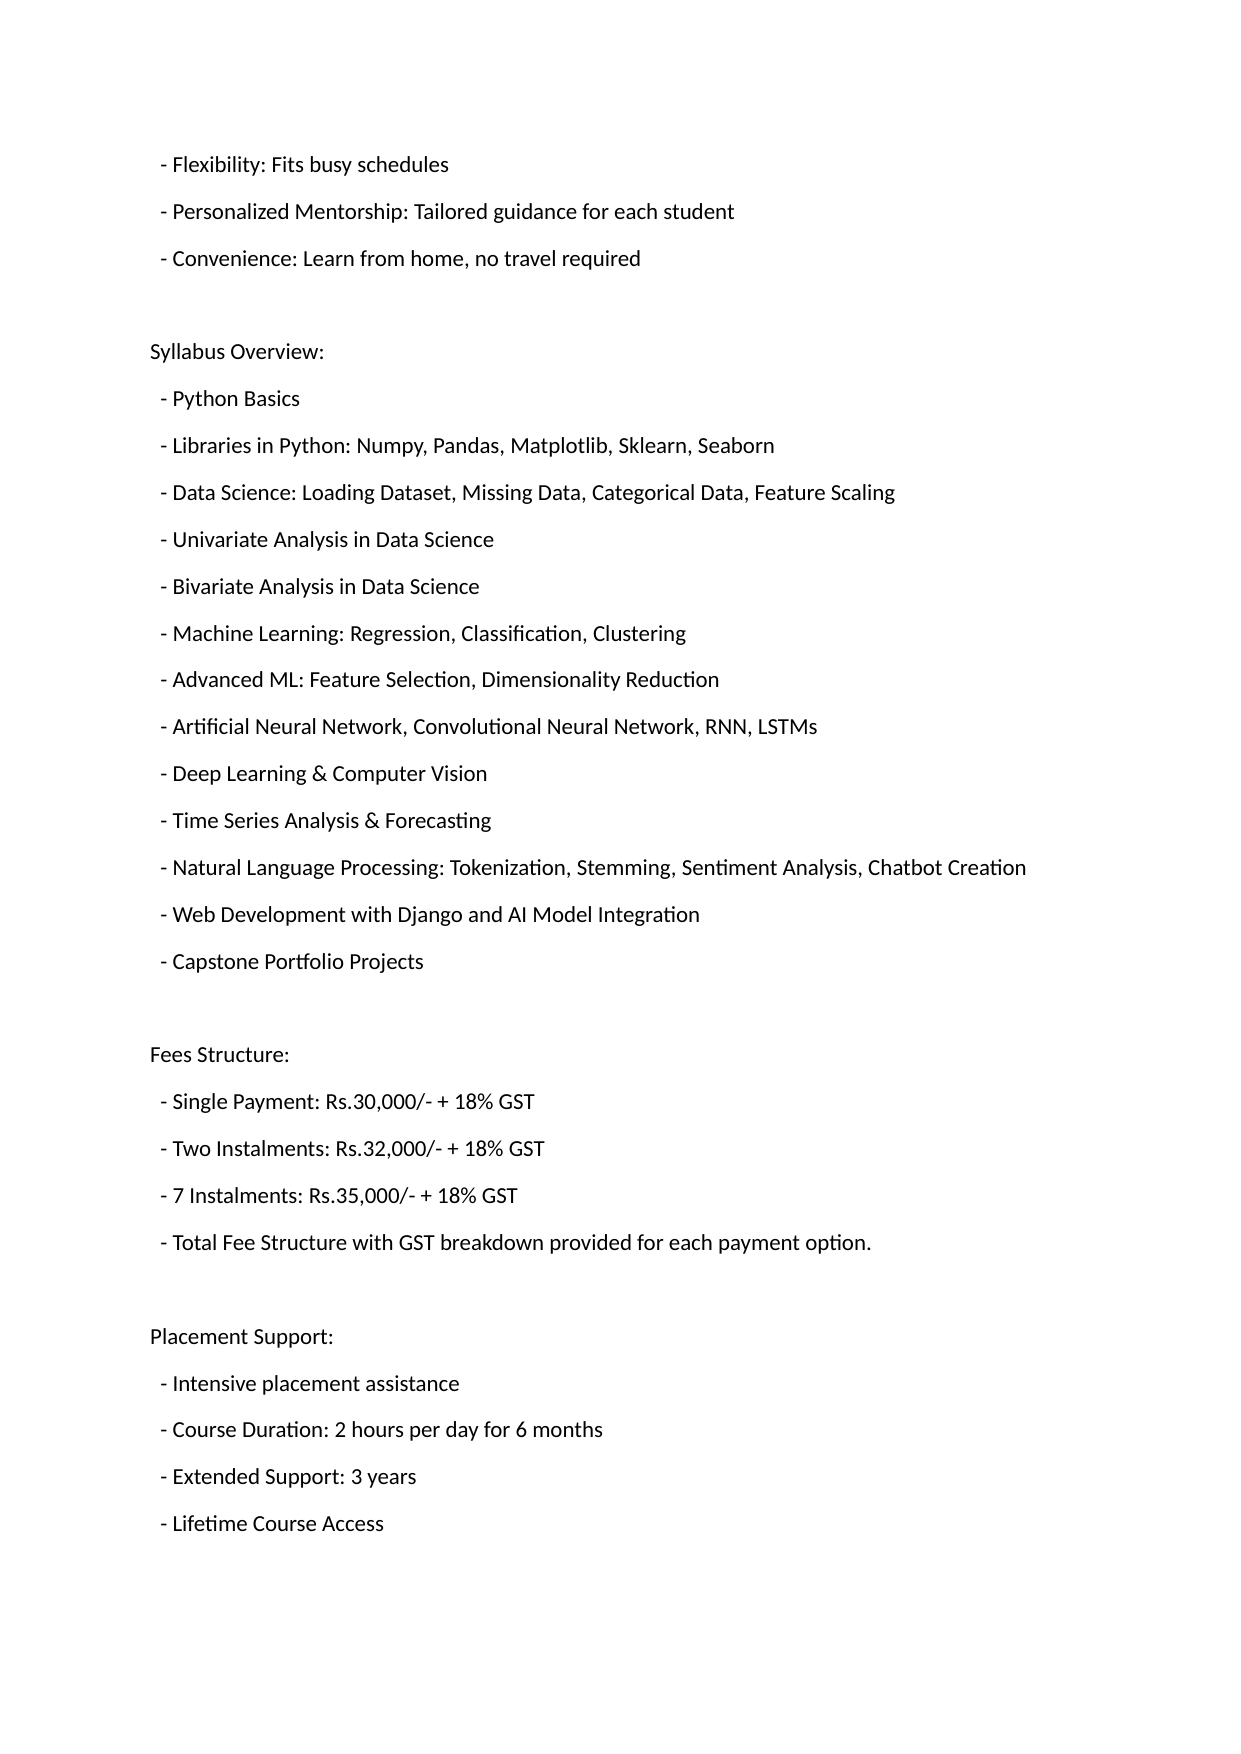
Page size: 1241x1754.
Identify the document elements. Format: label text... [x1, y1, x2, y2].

text Syllabus Overview: [150, 337, 1090, 366]
text - Data Science: Loading Dataset, Missing Data, Categorical Data, Feature Scaling [150, 478, 1090, 506]
text - Time Series Analysis & Forecasting [150, 806, 1090, 834]
text - Two Instalments: Rs.32,000/- + 18% GST [150, 1134, 1090, 1162]
text - Total Fee Structure with GST breakdown provided for each payment option. [150, 1228, 1090, 1256]
text - Machine Learning: Regression, Classification, Clustering [150, 619, 1090, 647]
text - Convenience: Learn from home, no travel required [150, 244, 1090, 272]
text - Lifetime Course Access [150, 1509, 1090, 1537]
text - Deep Learning & Computer Vision [150, 759, 1090, 787]
text - Capstone Portfolio Projects [150, 947, 1090, 975]
text - Personalized Mentorship: Tailored guidance for each student [150, 197, 1090, 225]
text - Python Basics [150, 384, 1090, 412]
text Placement Support: [150, 1322, 1090, 1350]
text - Intensive placement assistance [150, 1369, 1090, 1397]
text - Libraries in Python: Numpy, Pandas, Matplotlib, Sklearn, Seaborn [150, 431, 1090, 459]
text - Advanced ML: Feature Selection, Dimensionality Reduction [150, 666, 1090, 694]
text - Univariate Analysis in Data Science [150, 525, 1090, 553]
text - Extended Support: 3 years [150, 1462, 1090, 1491]
text - Web Development with Django and AI Model Integration [150, 900, 1090, 928]
text - Bivariate Analysis in Data Science [150, 572, 1090, 600]
text - Course Duration: 2 hours per day for 6 months [150, 1416, 1090, 1444]
text Fees Structure: [150, 1041, 1090, 1069]
text - Artificial Neural Network, Convolutional Neural Network, RNN, LSTMs [150, 712, 1090, 741]
text - Single Payment: Rs.30,000/- + 18% GST [150, 1087, 1090, 1116]
text - Natural Language Processing: Tokenization, Stemming, Sentiment Analysis, Chatbot Creation [150, 853, 1090, 881]
text - 7 Instalments: Rs.35,000/- + 18% GST [150, 1181, 1090, 1209]
text - Flexibility: Fits busy schedules [150, 150, 1090, 178]
